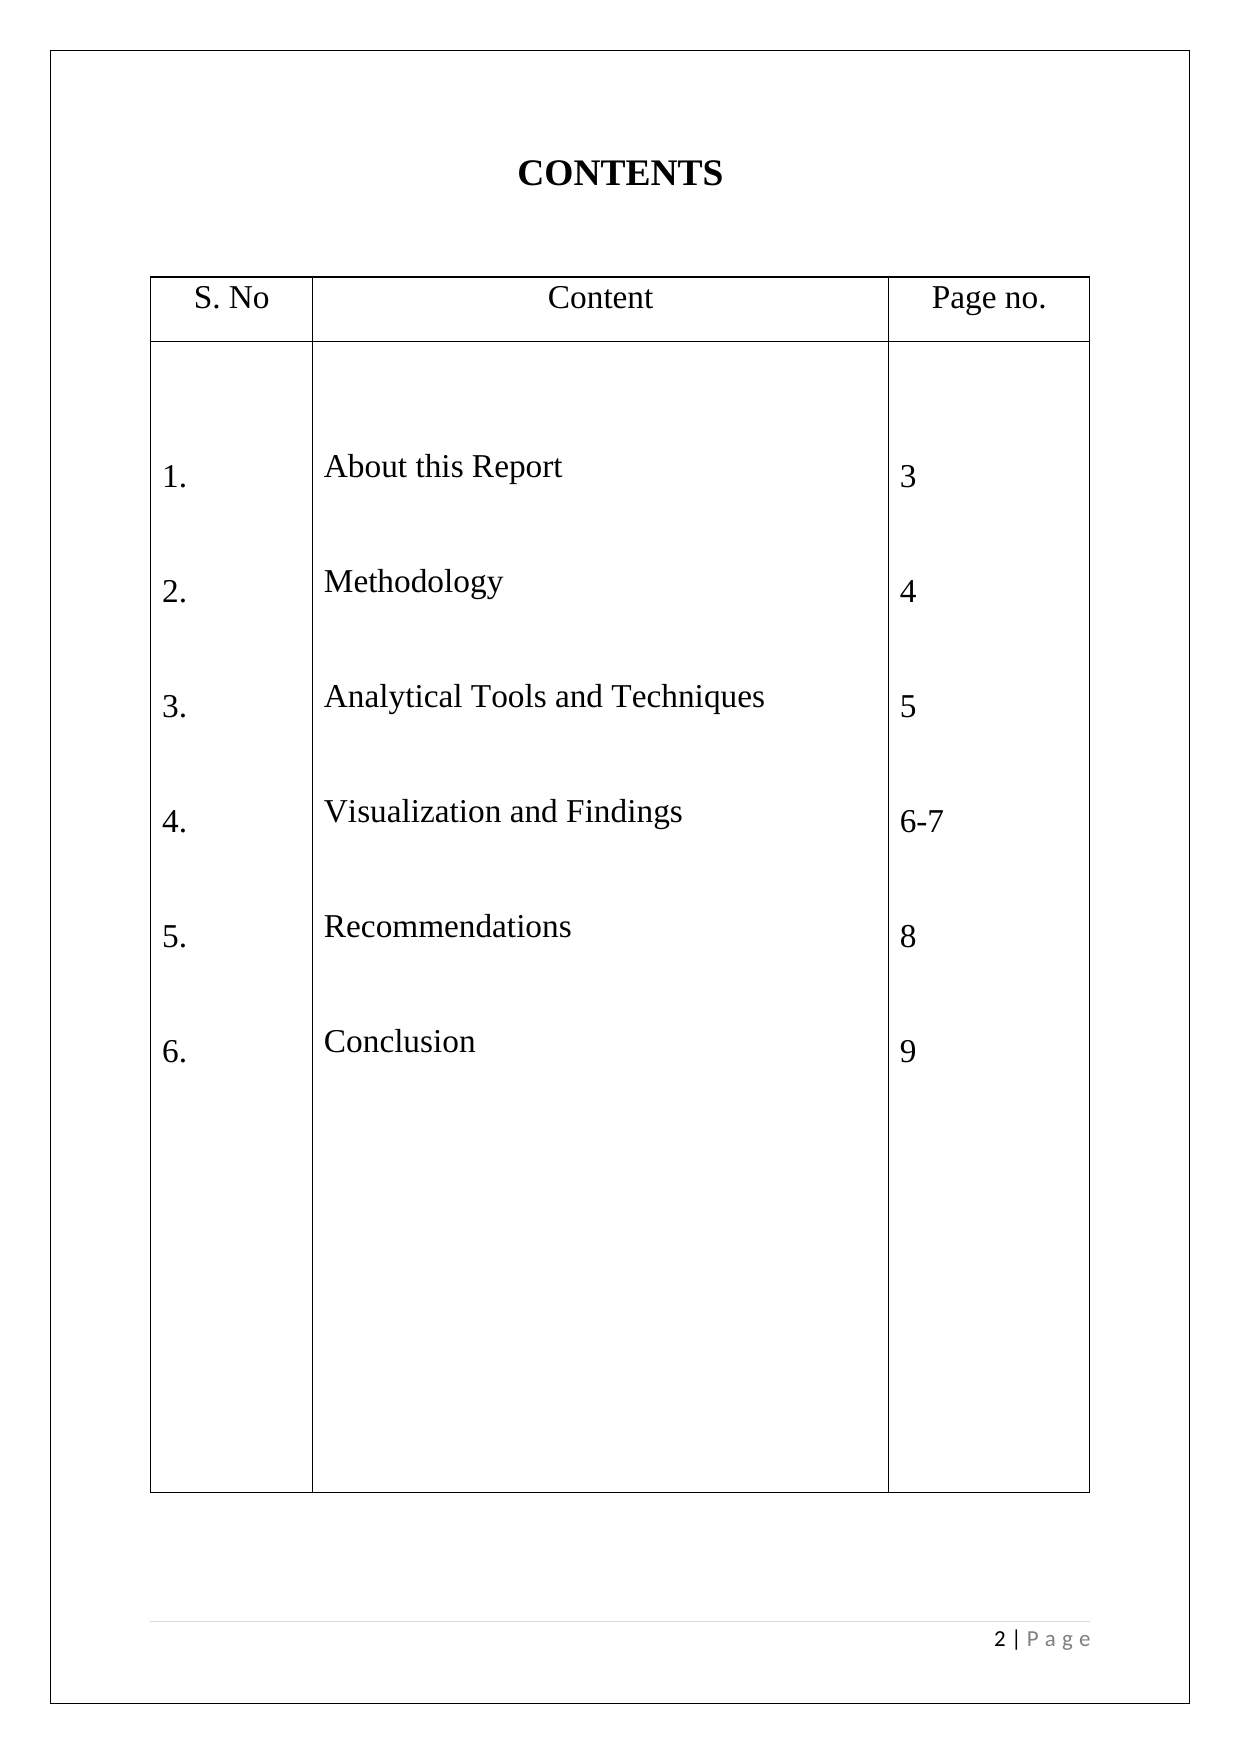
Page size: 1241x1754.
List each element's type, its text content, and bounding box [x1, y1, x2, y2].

table_header Page no. [889, 278, 1089, 341]
table_cell 3 4 5 6-7 8 9 [889, 342, 1089, 1492]
table_header Content [313, 278, 888, 341]
table_cell 1. 2. 3. 4. 5. 6. [151, 342, 312, 1492]
table_header S. No [151, 278, 312, 341]
table_cell About this Report Methodology Analytical Tools and Techniques Visualization and Findings Recommendations Conclusion [313, 342, 888, 1492]
text CONTENTS [150, 150, 1090, 193]
